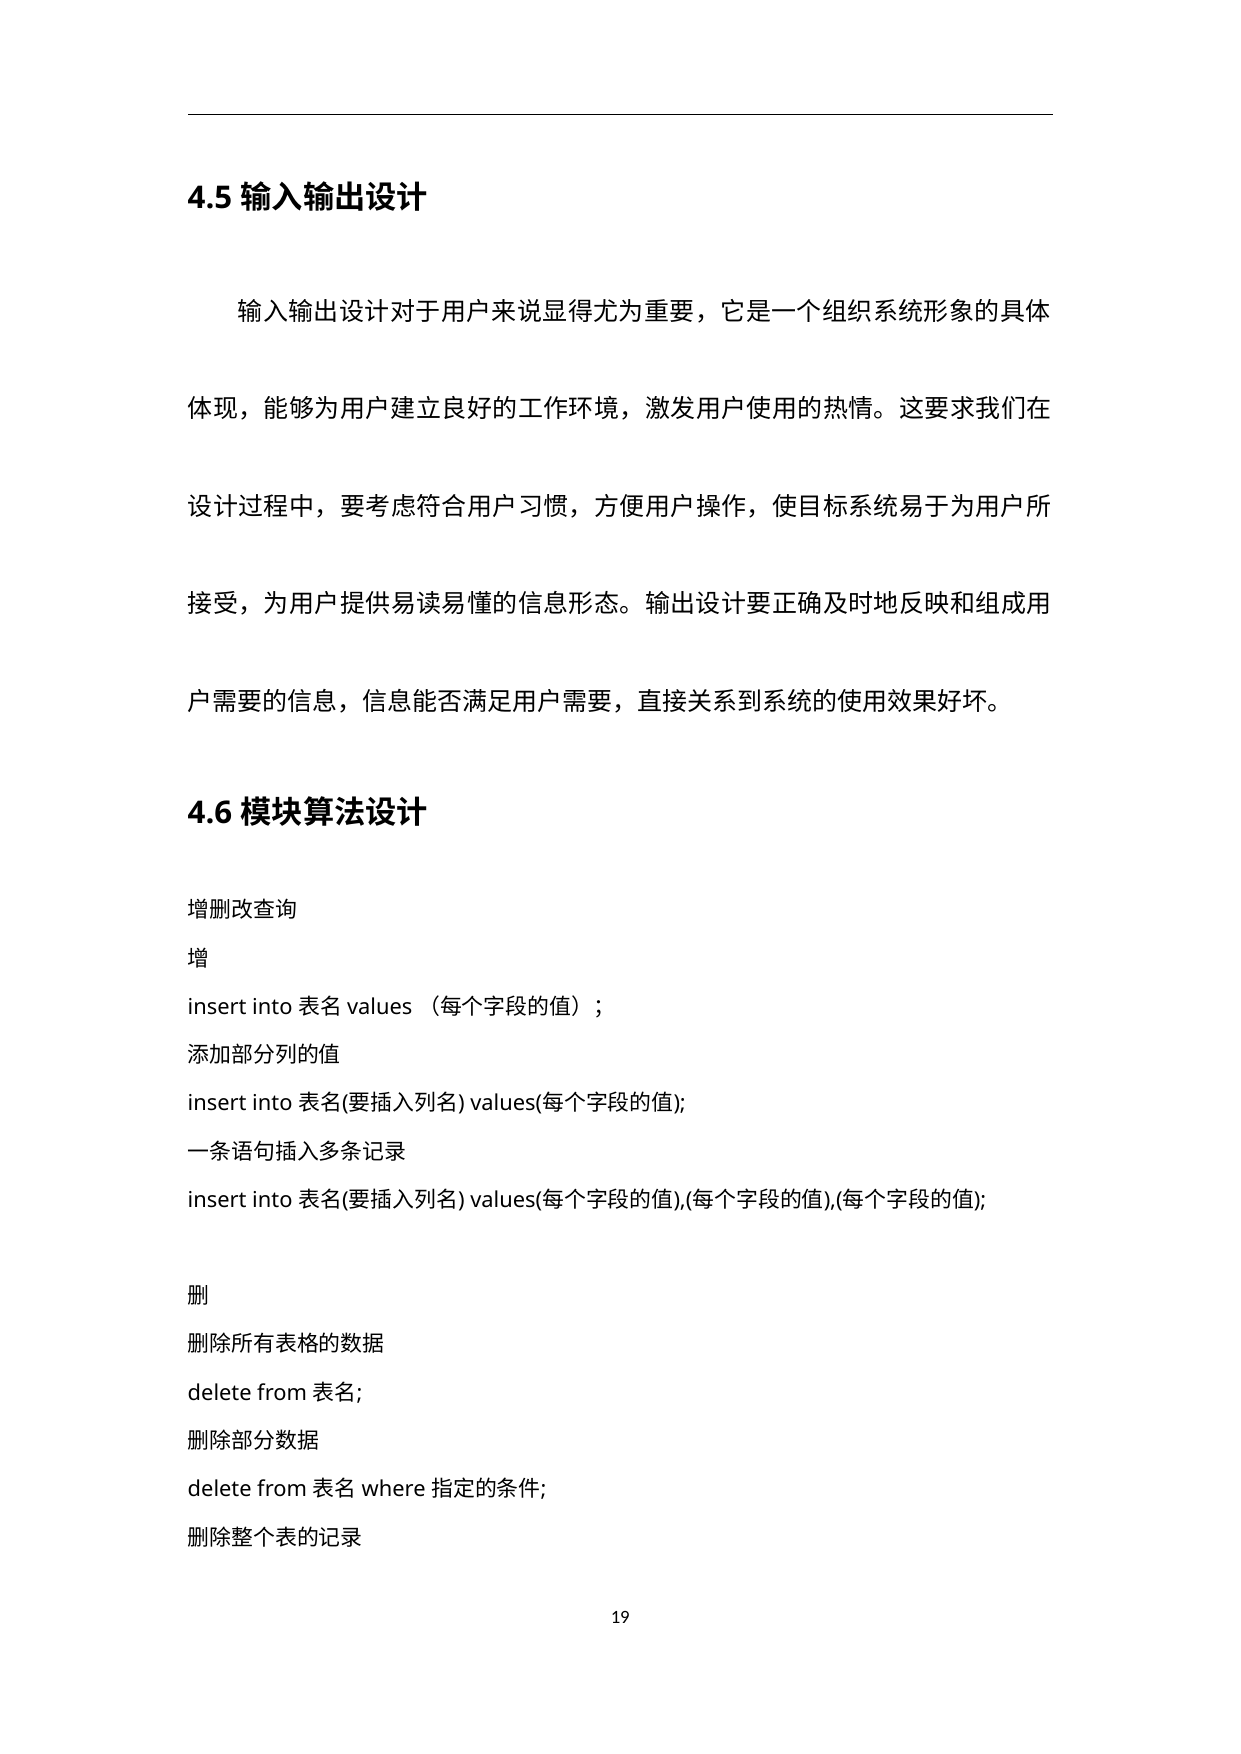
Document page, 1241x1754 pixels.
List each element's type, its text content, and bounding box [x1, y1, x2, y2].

text 增删改查询 [187, 892, 1053, 924]
text 输入输出设计对于用户来说显得尤为重要，它是一个组织系统形象的具体体现，能够为用户建立良好的工作环境，激发用户使用的热情。这要求我们在设计过程中，要考虑符合用户习惯，方便用户操作，使目标系统易于为用户所接受，为用户提供易读易懂的信息形态。输出设计要正确及时地反映和组成用户需要的信息，信息能否满足用户需要，直接关系到系统的使用效果好坏。 [187, 277, 1053, 732]
text 删除整个表的记录 [187, 1519, 1053, 1552]
subtitle 4.5 输入输出设计 [187, 162, 1053, 227]
subtitle 4.6 模块算法设计 [187, 777, 1053, 842]
text insert into 表名(要插入列名) values(每个字段的值); [187, 1085, 1053, 1118]
text insert into 表名(要插入列名) values(每个字段的值),(每个字段的值),(每个字段的值); [187, 1182, 1053, 1214]
text 一条语句插入多条记录 [187, 1133, 1053, 1166]
text 增 [187, 940, 1053, 973]
text delete from 表名 where 指定的条件; [187, 1471, 1053, 1503]
text 删除所有表格的数据 [187, 1326, 1053, 1358]
text insert into 表名 values （每个字段的值）； [187, 988, 1053, 1021]
text 删 [187, 1277, 1053, 1310]
text 删除部分数据 [187, 1422, 1053, 1455]
text delete from 表名; [187, 1374, 1053, 1407]
text 添加部分列的值 [187, 1037, 1053, 1069]
